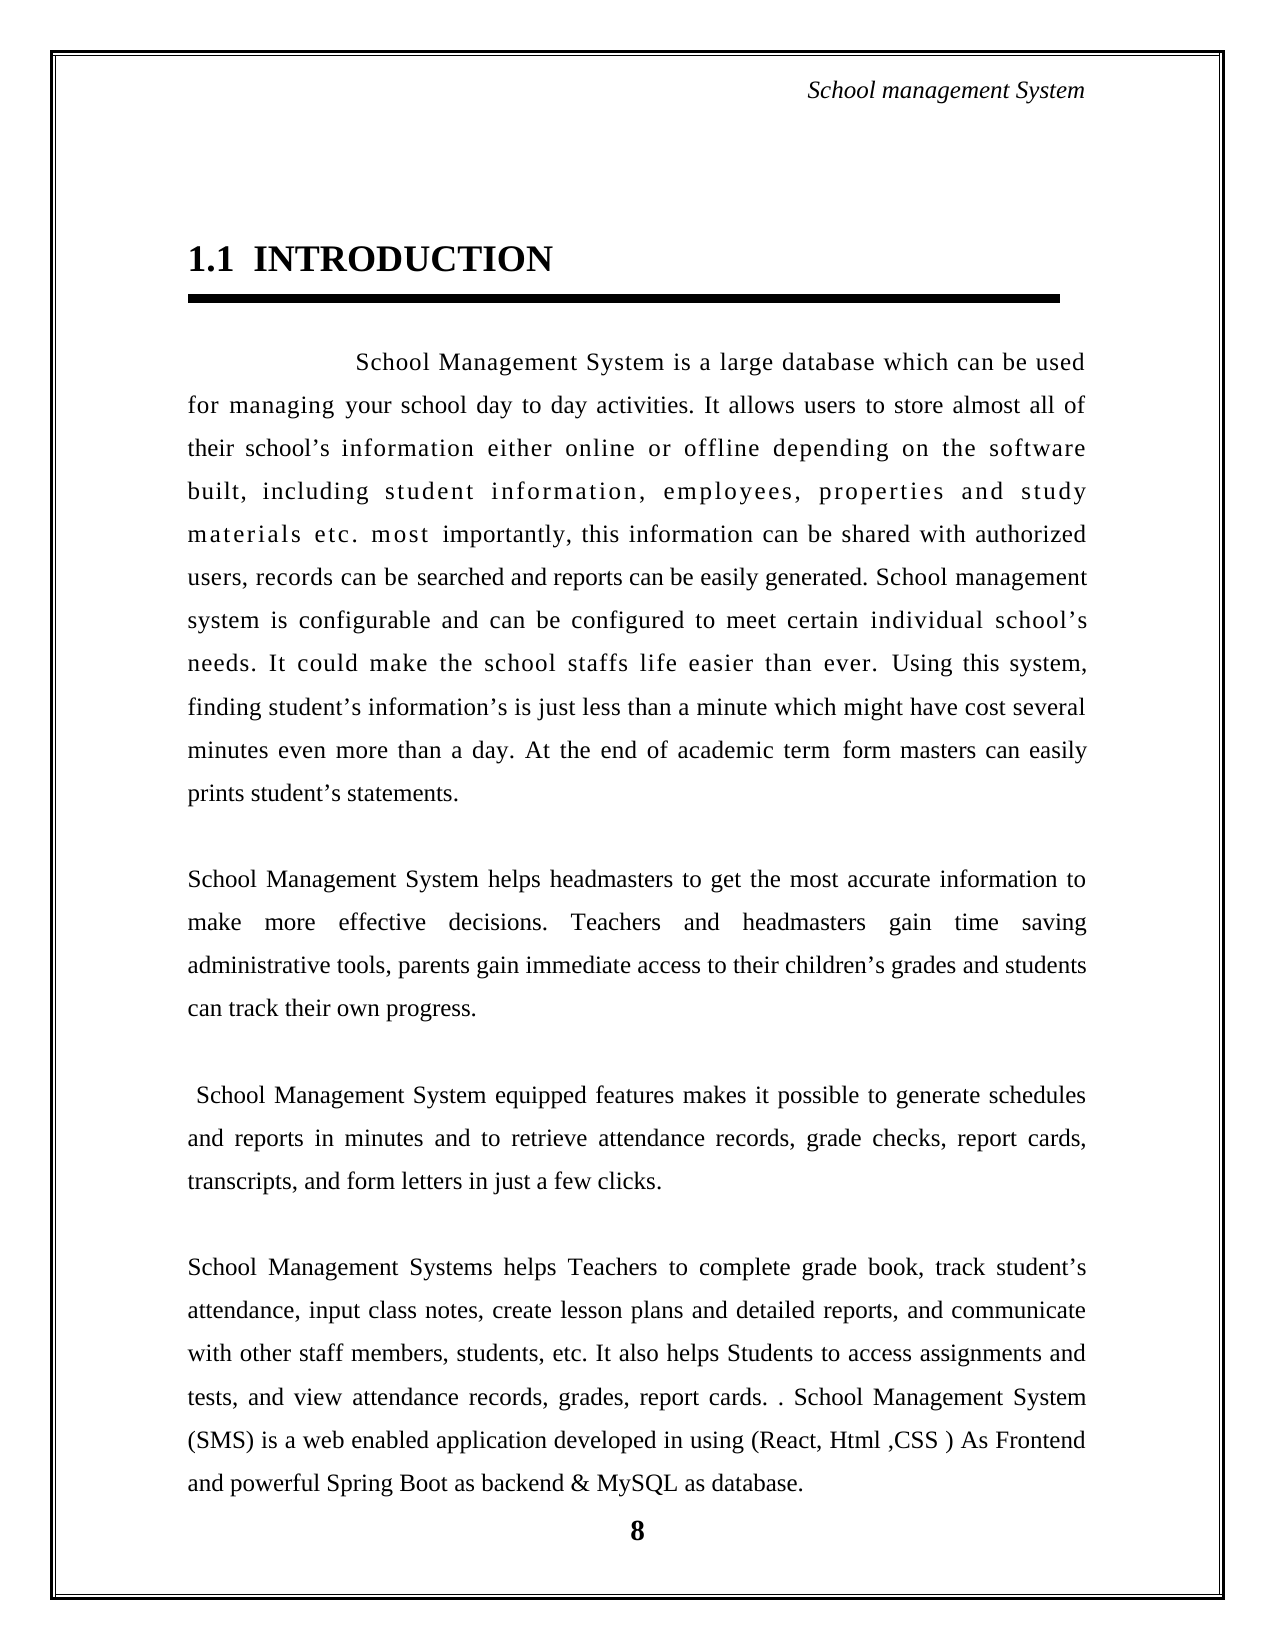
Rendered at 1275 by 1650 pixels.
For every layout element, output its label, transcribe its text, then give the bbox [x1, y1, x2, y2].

text School Management System is a large database which can be used for managing your school day to day activities. It allows users to store almost all of their school’s information either online or offline depending on the software built, including student information, employees, properties and study materials etc. most importantly, this information can be shared with authorized users, records can be searched and reports can be easily generated. School management system is configurable and can be configured to meet certain individual school’s needs. It could make the school staffs life easier than ever. Using this system, finding student’s information’s is just less than a minute which might have cost several minutes even more than a day. At the end of academic term form masters can easily prints student’s statements. [187, 347, 1087, 445]
subtitle 1.1 INTRODUCTION [187, 236, 1087, 279]
text School Management System helps headmasters to get the most accurate information to make more effective decisions. Teachers and headmasters gain time saving administrative tools, parents gain immediate access to their children’s grades and students can track their own progress. [187, 864, 1087, 1022]
text School Management Systems helps Teachers to complete grade book, track student’s attendance, input class notes, create lesson plans and detailed reports, and communicate with other staff members, students, etc. It also helps Students to access assignments and tests, and view attendance records, grades, report cards. . School Management System (SMS) is a web enabled application developed in using (React, Html ,CSS ) As Frontend and powerful Spring Boot as backend & MySQL as database. [187, 1252, 1087, 1497]
text School Management System equipped features makes it possible to generate schedules and reports in minutes and to retrieve attendance records, grade checks, report cards, transcripts, and form letters in just a few clicks. [187, 1080, 1087, 1195]
text School Management System is a large database which can be used for managing your school day to day activities. It allows users to store almost all of their school’s information either online or offline depending on the software built, including student information, employees, properties and study materials etc. most importantly, this information can be shared with authorized users, records can be searched and reports can be easily generated. School management system is configurable and can be configured to meet certain individual school’s needs. It could make the school staffs life easier than ever. Using this system, finding student’s information’s is just less than a minute which might have cost several minutes even more than a day. At the end of academic term form masters can easily prints student’s statements. [187, 483, 1087, 807]
